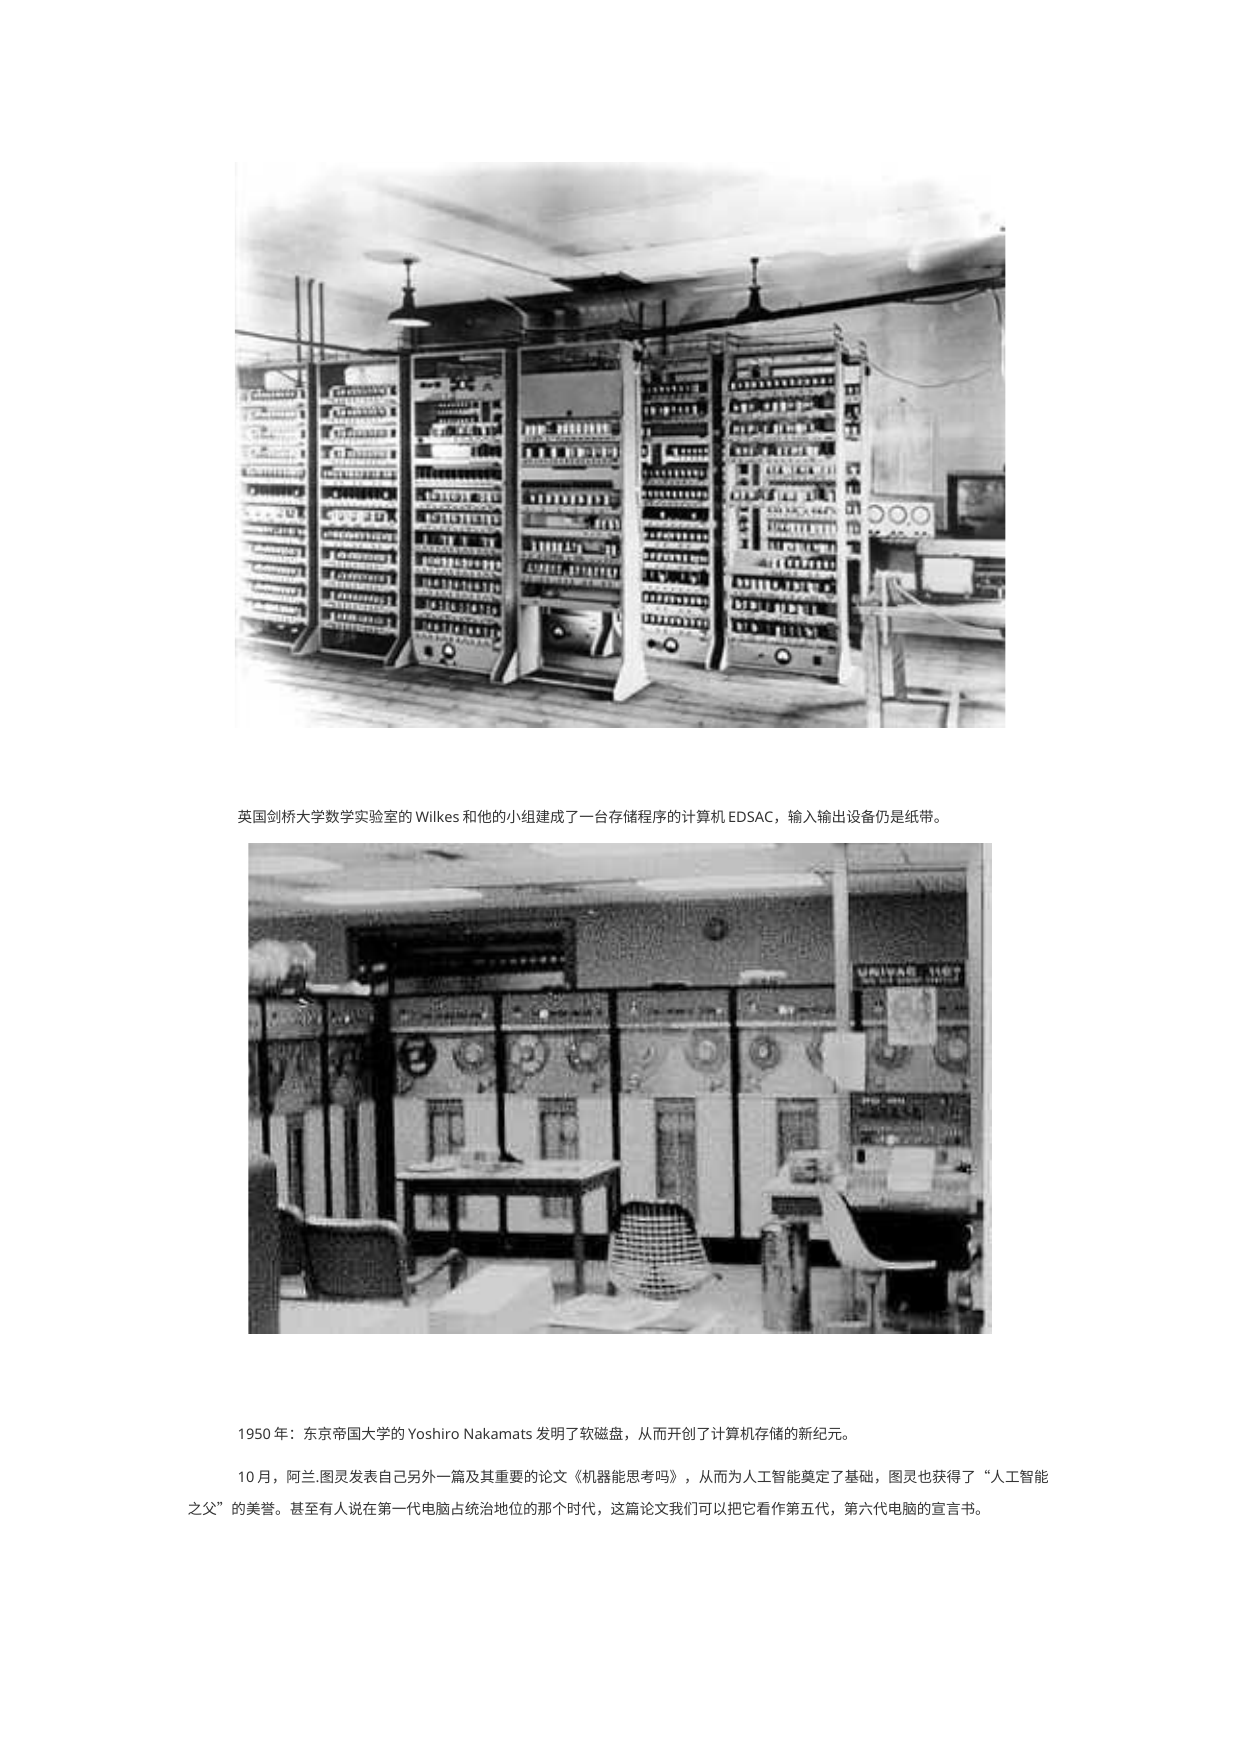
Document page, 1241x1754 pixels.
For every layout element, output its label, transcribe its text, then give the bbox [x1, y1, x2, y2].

picture [248, 843, 992, 1334]
text 1950年：东京帝国大学的Yoshiro Nakamats发明了软磁盘，从而开创了计算机存储的新纪元。 [187, 1417, 1053, 1449]
picture [234, 162, 1006, 728]
text 10月，阿兰.图灵发表自己另外一篇及其重要的论文《机器能思考吗》，从而为人工智能奠定了基础，图灵也获得了“人工智能之父”的美誉。甚至有人说在第一代电脑占统治地位的那个时代，这篇论文我们可以把它看作第五代，第六代电脑的宣言书。 [187, 1459, 1053, 1524]
text 英国剑桥大学数学实验室的Wilkes和他的小组建成了一台存储程序的计算机EDSAC，输入输出设备仍是纸带。 [187, 800, 1053, 833]
